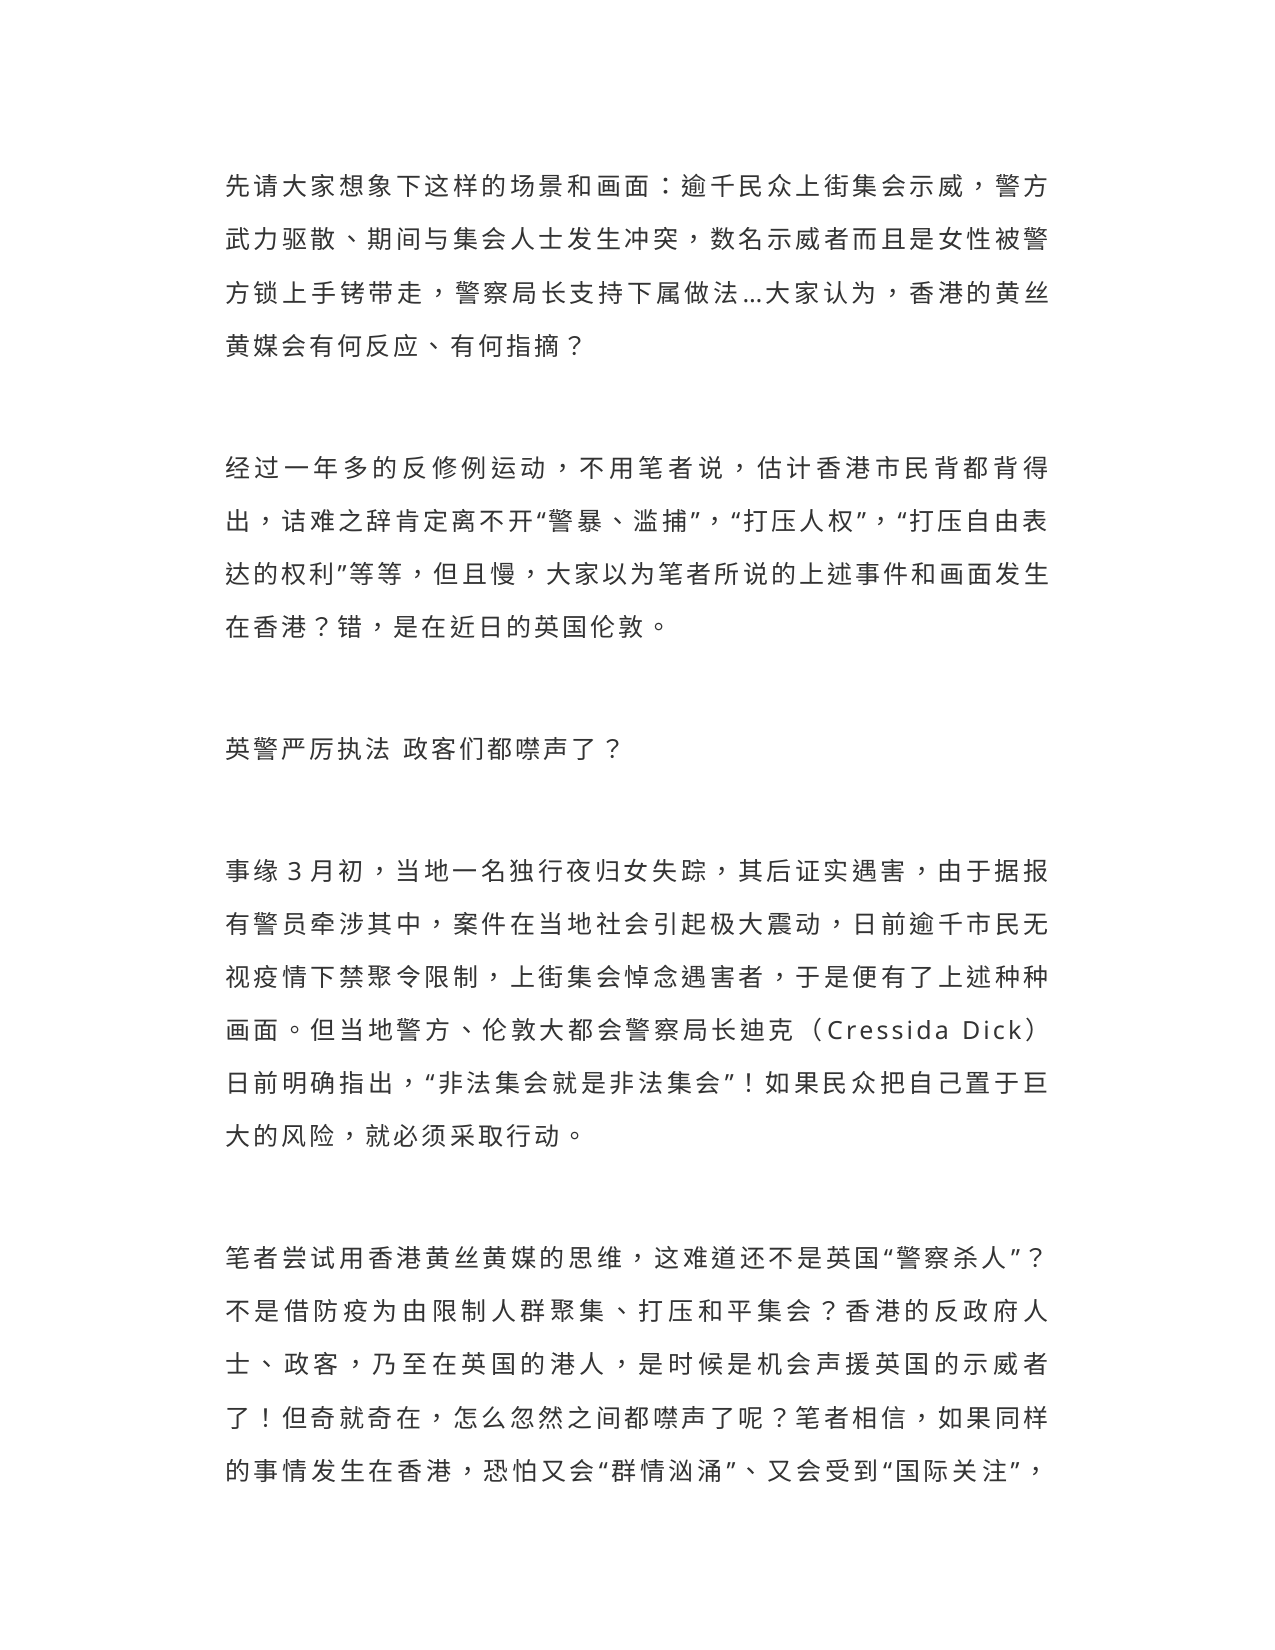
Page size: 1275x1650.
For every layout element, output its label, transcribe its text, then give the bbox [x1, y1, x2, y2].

text 事缘3月初，当地一名独行夜归女失踪，其后证实遇害，由于据报有警员牵涉其中，案件在当地社会引起极大震动，日前逾千市民无视疫情下禁聚令限制，上街集会悼念遇害者，于是便有了上述种种画面。但当地警方、伦敦大都会警察局长迪克（Cressida Dick）日前明确指出，“非法集会就是非法集会”！如果民众把自己置于巨大的风险，就必须采取行动。 [225, 834, 1050, 1153]
text 先请大家想象下这样的场景和画面：逾千民众上街集会示威，警方武力驱散、期间与集会人士发生冲突，数名示威者而且是女性被警方锁上手铐带走，警察局长支持下属做法…大家认为，香港的黄丝黄媒会有何反应、有何指摘？ [225, 150, 1050, 362]
text 经过一年多的反修例运动，不用笔者说，估计香港市民背都背得出，诘难之辞肯定离不开“警暴、滥捕”，“打压人权”，“打压自由表达的权利”等等，但且慢，大家以为笔者所说的上述事件和画面发生在香港？错，是在近日的英国伦敦。 [225, 431, 1050, 644]
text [225, 1222, 1050, 1487]
text 英警严厉执法 政客们都噤声了？ [225, 712, 1050, 766]
